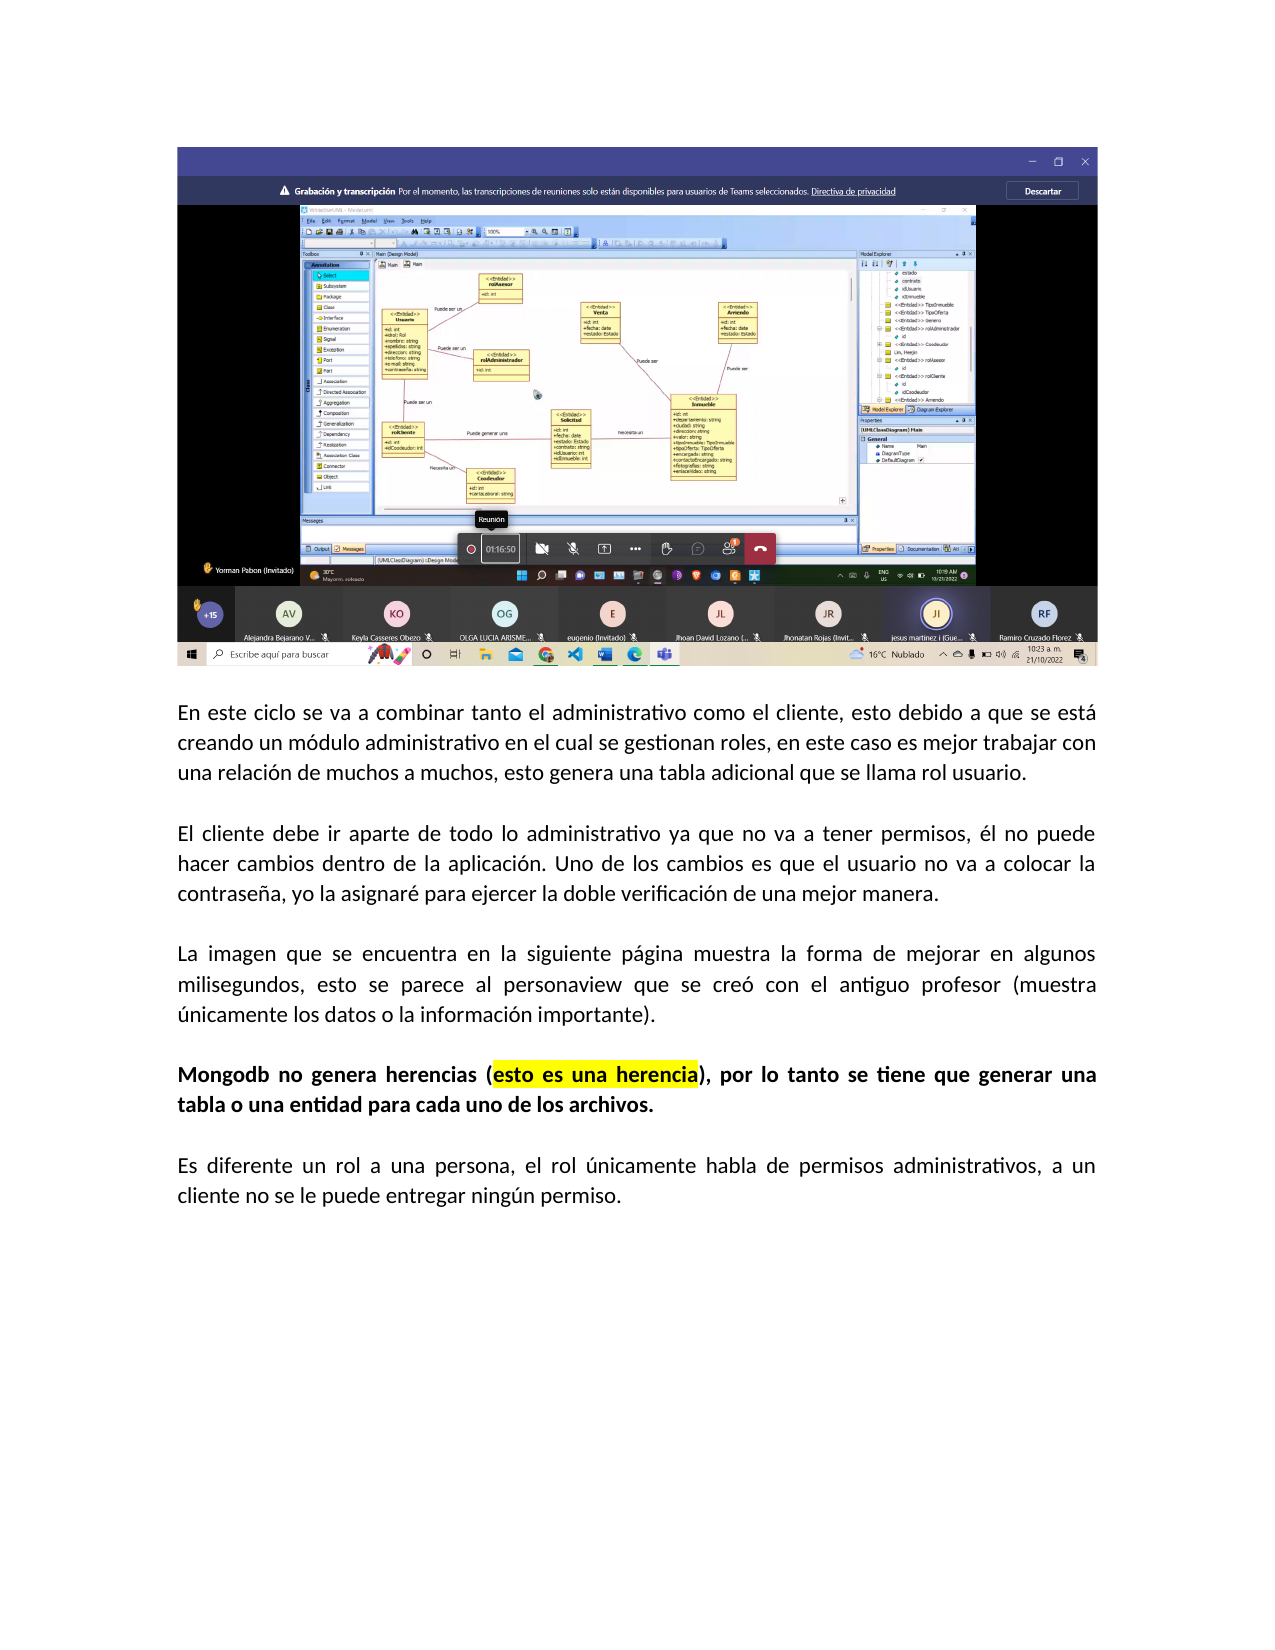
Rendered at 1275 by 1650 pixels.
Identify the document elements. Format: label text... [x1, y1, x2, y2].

text En este ciclo se va a combinar tanto el administrativo como el cliente, esto debido a que se está creando un módulo administrativo en el cual se gestionan roles, en este caso es mejor trabajar con una relación de muchos a muchos, esto genera una tabla adicional que se llama rol usuario. [177, 698, 1098, 786]
text Mongodb no genera herencias (esto es una herencia), por lo tanto se tiene que generar una tabla o una entidad para cada uno de los archivos. [177, 1060, 1098, 1118]
text Es diferente un rol a una persona, el rol únicamente habla de permisos administrativos, a un cliente no se le puede entregar ningún permiso. [177, 1151, 1098, 1209]
text El cliente debe ir aparte de todo lo administrativo ya que no va a tener permisos, él no puede hacer cambios dentro de la aplicación. Uno de los cambios es que el usuario no va a colocar la contraseña, yo la asignaré para ejercer la doble verificación de una mejor manera. [177, 819, 1098, 907]
picture [177, 147, 1098, 666]
text La imagen que se encuentra en la siguiente página muestra la forma de mejorar en algunos milisegundos, esto se parece al personaview que se creó con el antiguo profesor (muestra únicamente los datos o la información importante). [177, 939, 1098, 1028]
